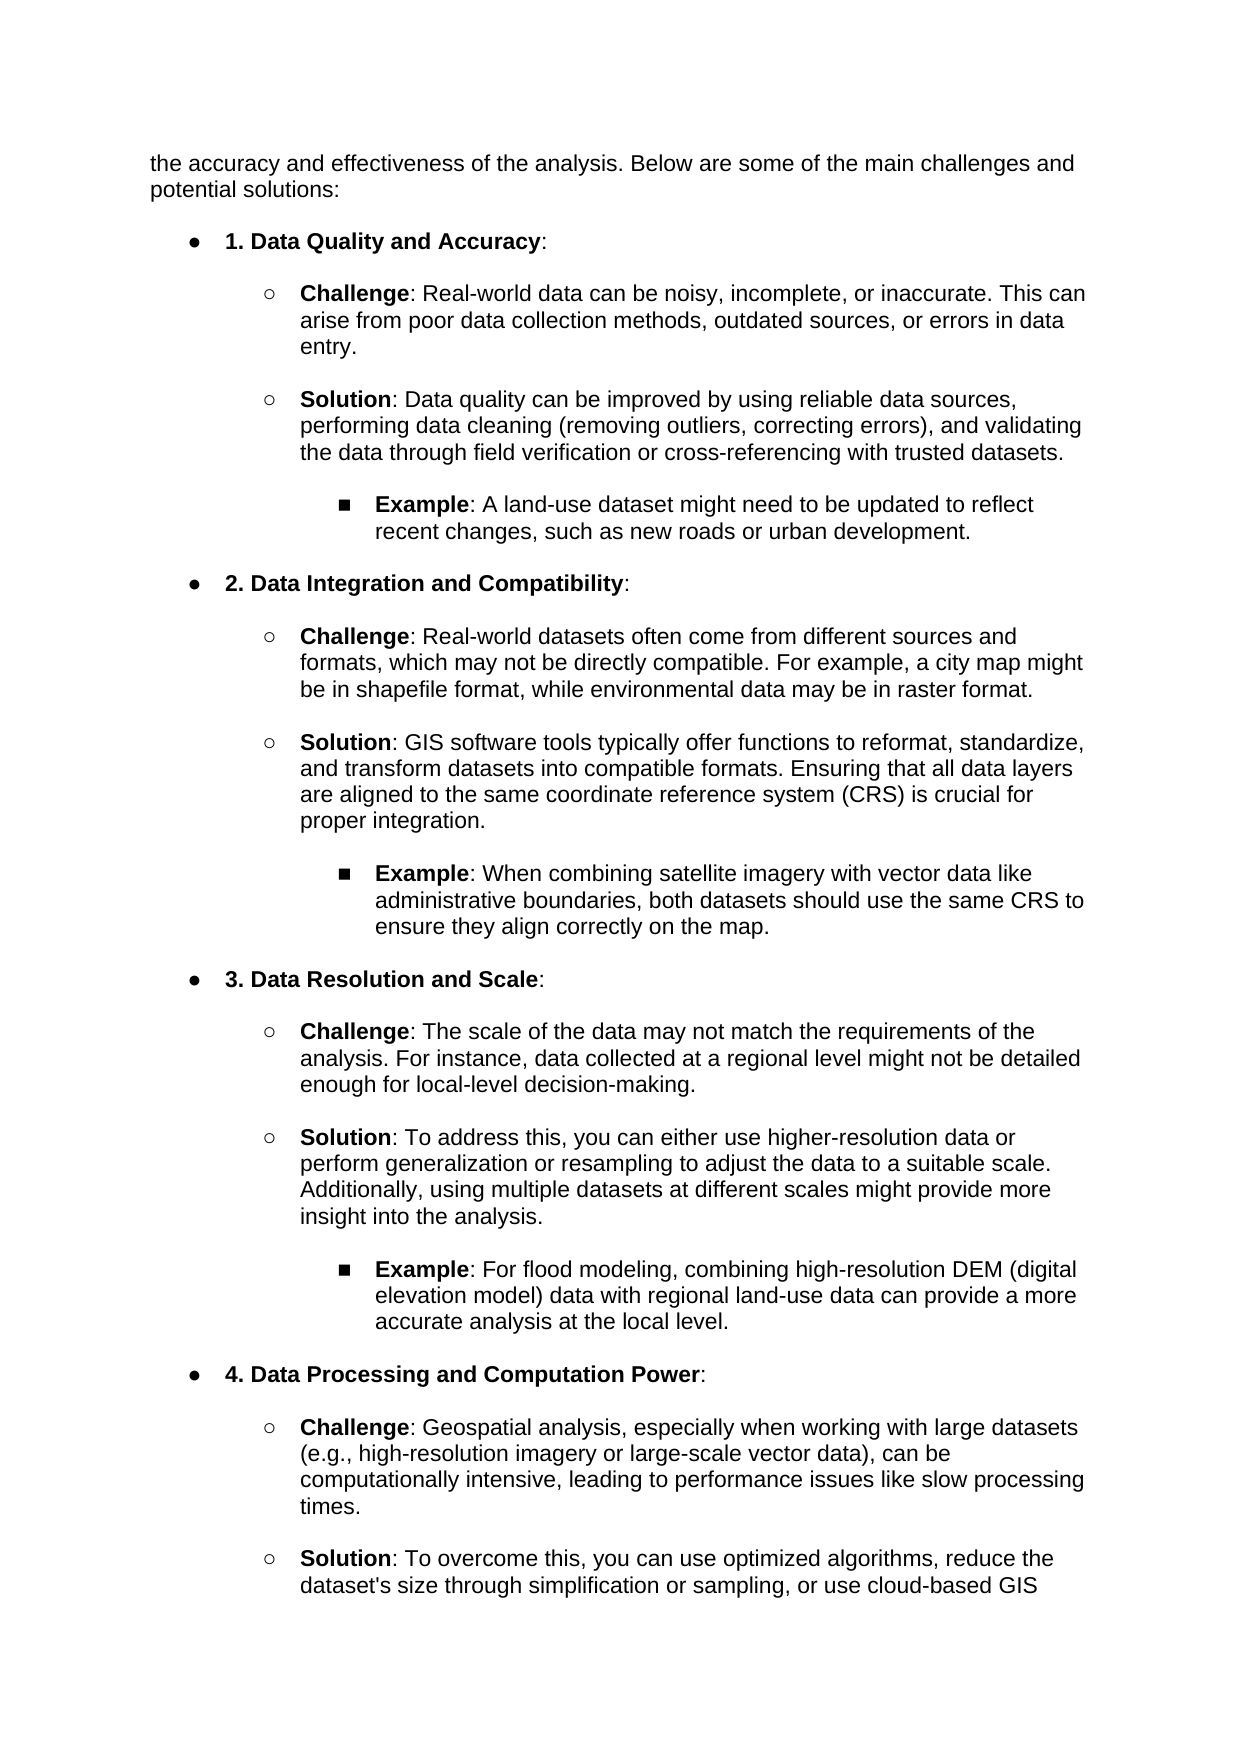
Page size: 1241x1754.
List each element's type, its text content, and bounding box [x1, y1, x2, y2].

list Solution: To address this, you can either use higher-resolution data or perform generalization or resampling to adjust the data to a suitable scale. Additionally, using multiple datasets at different scales might provide more insight into the analysis. [262, 1124, 1090, 1256]
list 2. Data Integration and Compatibility: [187, 570, 1090, 623]
list Example: For flood modeling, combining high-resolution DEM (digital elevation model) data with regional land-use data can provide a more accurate analysis at the local level. [337, 1256, 1090, 1361]
list Solution: Data quality can be improved by using reliable data sources, performing data cleaning (removing outliers, correcting errors), and validating the data through field verification or cross-referencing with trusted datasets. [262, 386, 1090, 491]
list Challenge: Real-world datasets often come from different sources and formats, which may not be directly compatible. For example, a city map might be in shapefile format, while environmental data may be in raster format. [262, 623, 1090, 728]
list Challenge: Geospatial analysis, especially when working with large datasets (e.g., high-resolution imagery or large-scale vector data), can be computationally intensive, leading to performance issues like slow processing times. [262, 1414, 1090, 1545]
list Example: A land-use dataset might need to be updated to reflect recent changes, such as new roads or urban development. [337, 491, 1090, 570]
list 4. Data Processing and Computation Power: [187, 1361, 1090, 1414]
list 3. Data Resolution and Scale: [187, 966, 1090, 1018]
list 1. Data Quality and Accuracy: [187, 228, 1090, 280]
list Example: When combining satellite imagery with vector data like administrative boundaries, both datasets should use the same CRS to ensure they align correctly on the map. [337, 860, 1090, 966]
list Challenge: Real-world data can be noisy, incomplete, or inaccurate. This can arise from poor data collection methods, outdated sources, or errors in data entry. [262, 280, 1090, 386]
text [150, 150, 1090, 203]
list Challenge: The scale of the data may not match the requirements of the analysis. For instance, data collected at a regional level might not be detailed enough for local-level decision-making. [262, 1018, 1090, 1124]
list Solution: GIS software tools typically offer functions to reformat, standardize, and transform datasets into compatible formats. Ensuring that all data layers are aligned to the same coordinate reference system (CRS) is crucial for proper integration. [262, 728, 1090, 860]
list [262, 1545, 1090, 1598]
